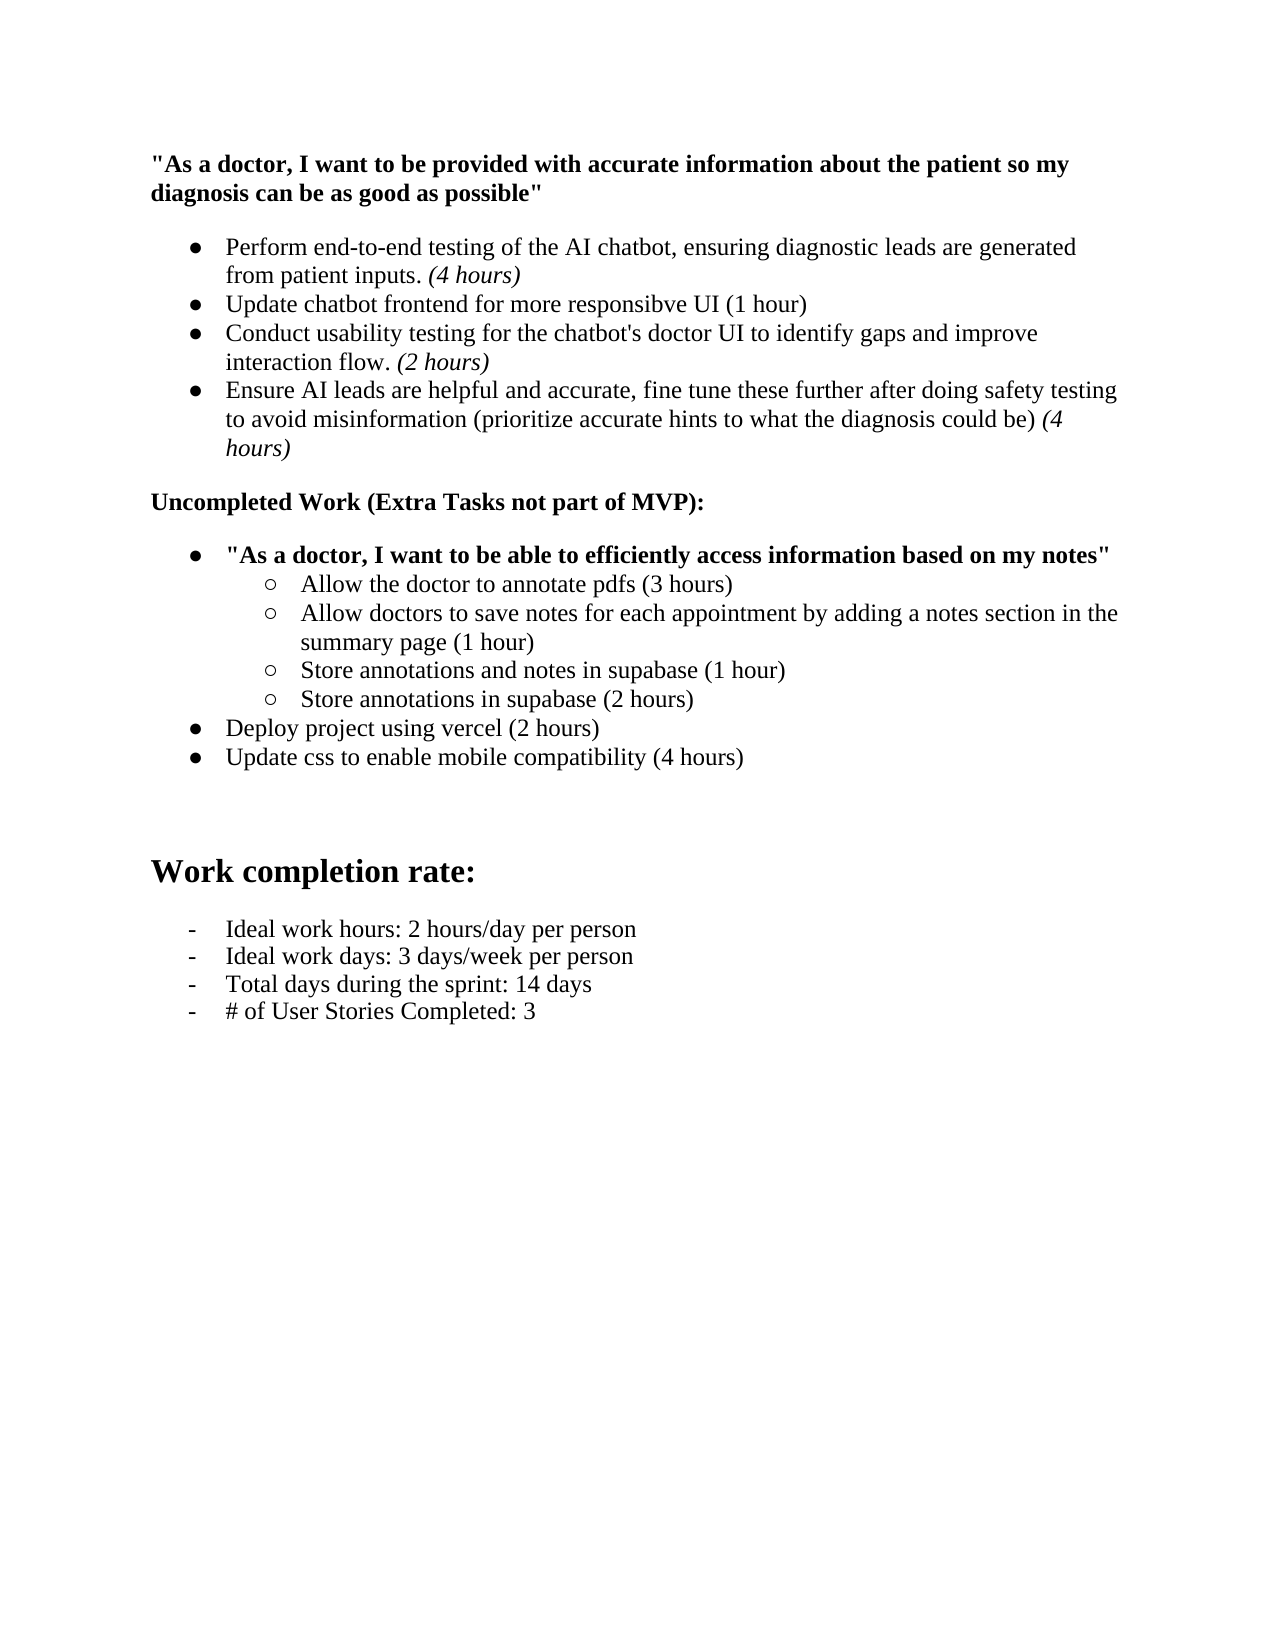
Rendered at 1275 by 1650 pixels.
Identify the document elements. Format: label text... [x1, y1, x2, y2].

list Update chatbot frontend for more responsibve UI (1 hour) [188, 289, 1130, 318]
list Ideal work hours: 2 hours/day per person [188, 916, 1130, 943]
list Update css to enable mobile compatibility (4 hours) [188, 742, 1130, 771]
subtitle "As a doctor, I want to be able to efficiently access information based on my notes" [188, 541, 1130, 569]
text Work completion rate: [150, 853, 1130, 890]
text Uncompleted Work (Extra Tasks not part of MVP): [150, 487, 1130, 516]
list Store annotations in supabase (2 hours) [263, 684, 1130, 713]
list Deploy project using vercel (2 hours) [188, 713, 1130, 742]
list Total days during the sprint: 14 days [188, 970, 1130, 997]
list Allow the doctor to annotate pdfs (3 hours) [263, 569, 1130, 598]
list Conduct usability testing for the chatbot's doctor UI to identify gaps and improve interaction flow. (2 hours) [188, 318, 1130, 376]
list Ensure AI leads are helpful and accurate, fine tune these further after doing safety testing to avoid misinformation (prioritize accurate hints to what the diagnosis could be) (4 hours) [188, 376, 1130, 462]
list Ideal work days: 3 days/week per person [188, 943, 1130, 970]
list Allow doctors to save notes for each appointment by adding a notes section in the summary page (1 hour) [263, 598, 1130, 656]
list Perform end-to-end testing of the AI chatbot, ensuring diagnostic leads are generated from patient inputs. (4 hours) [188, 232, 1130, 289]
subtitle "As a doctor, I want to be provided with accurate information about the patient so my diagnosis can be as good as possible" [150, 149, 1130, 207]
list # of User Stories Completed: 3 [188, 997, 1130, 1025]
list Store annotations and notes in supabase (1 hour) [263, 656, 1130, 684]
